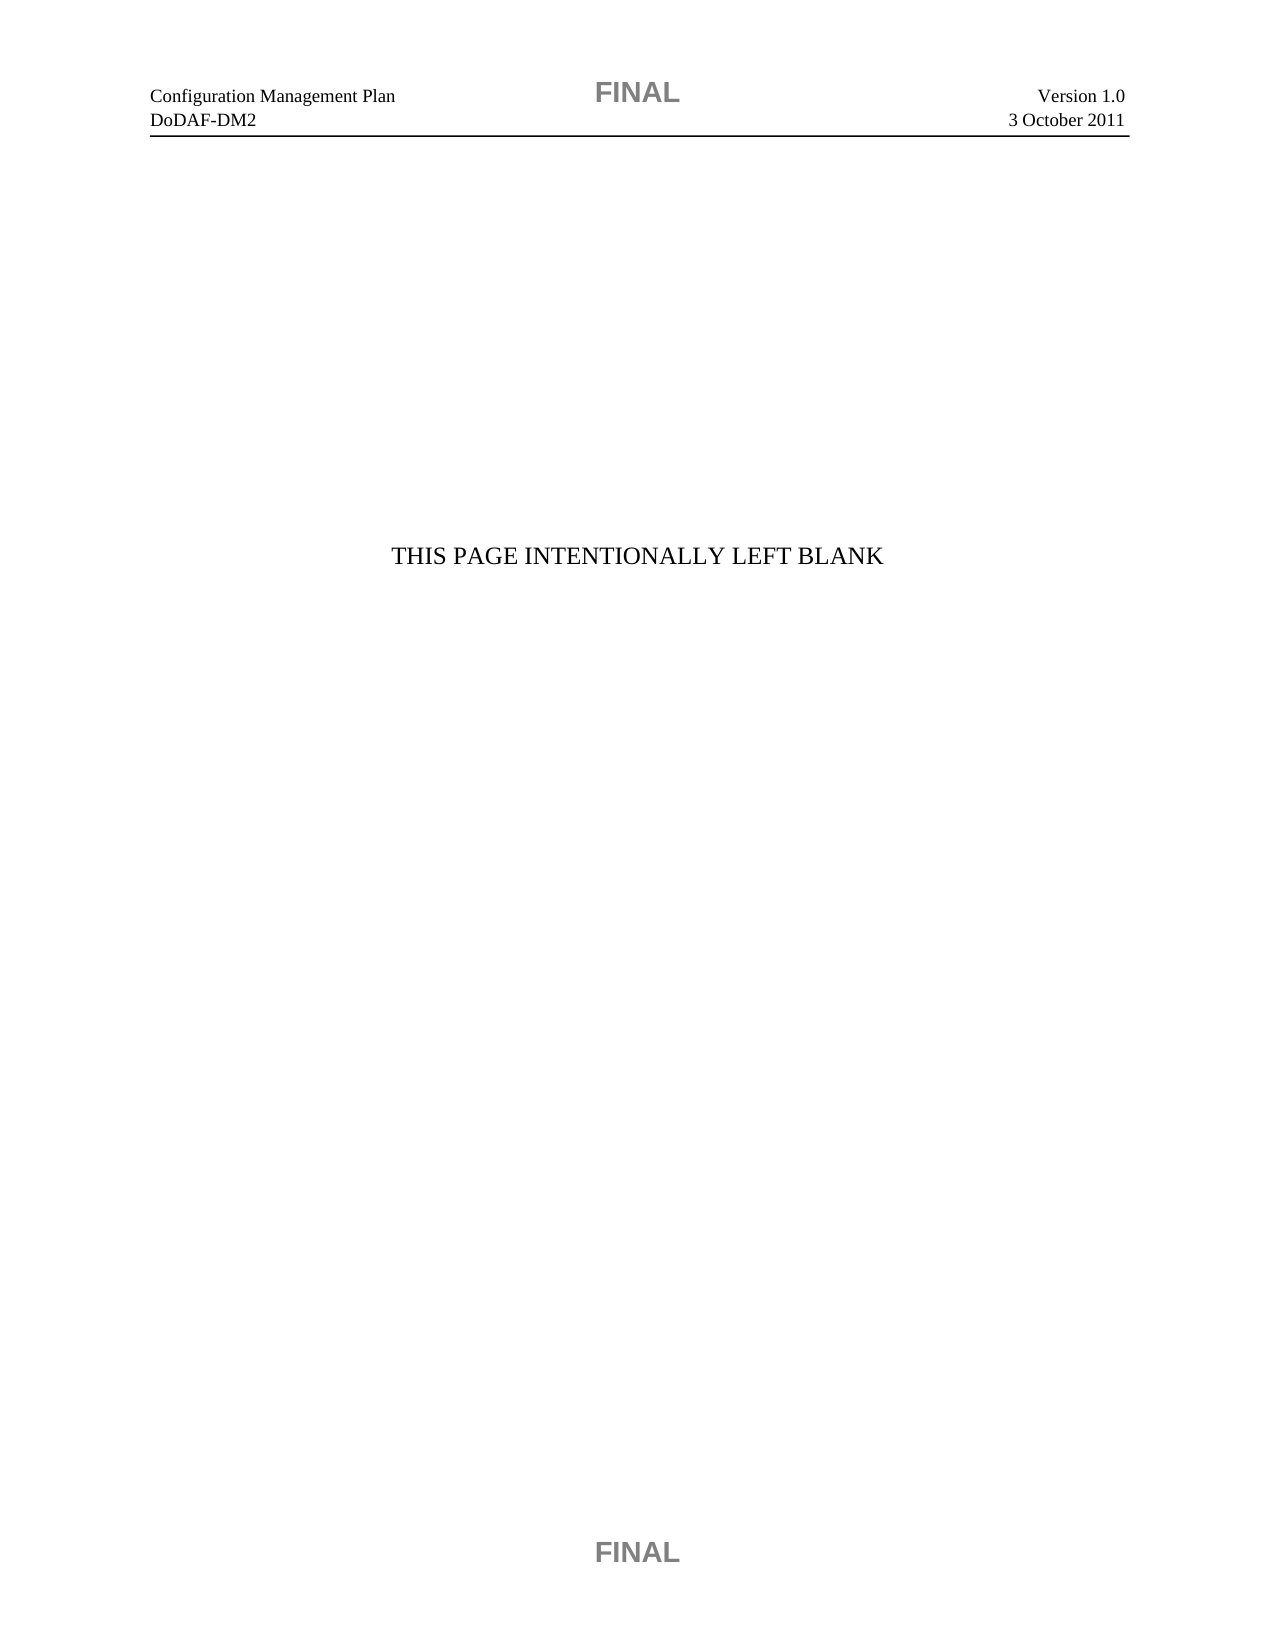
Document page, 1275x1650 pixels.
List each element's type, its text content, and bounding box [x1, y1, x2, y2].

text THIS PAGE INTENTIONALLY LEFT BLANK [150, 541, 1125, 570]
